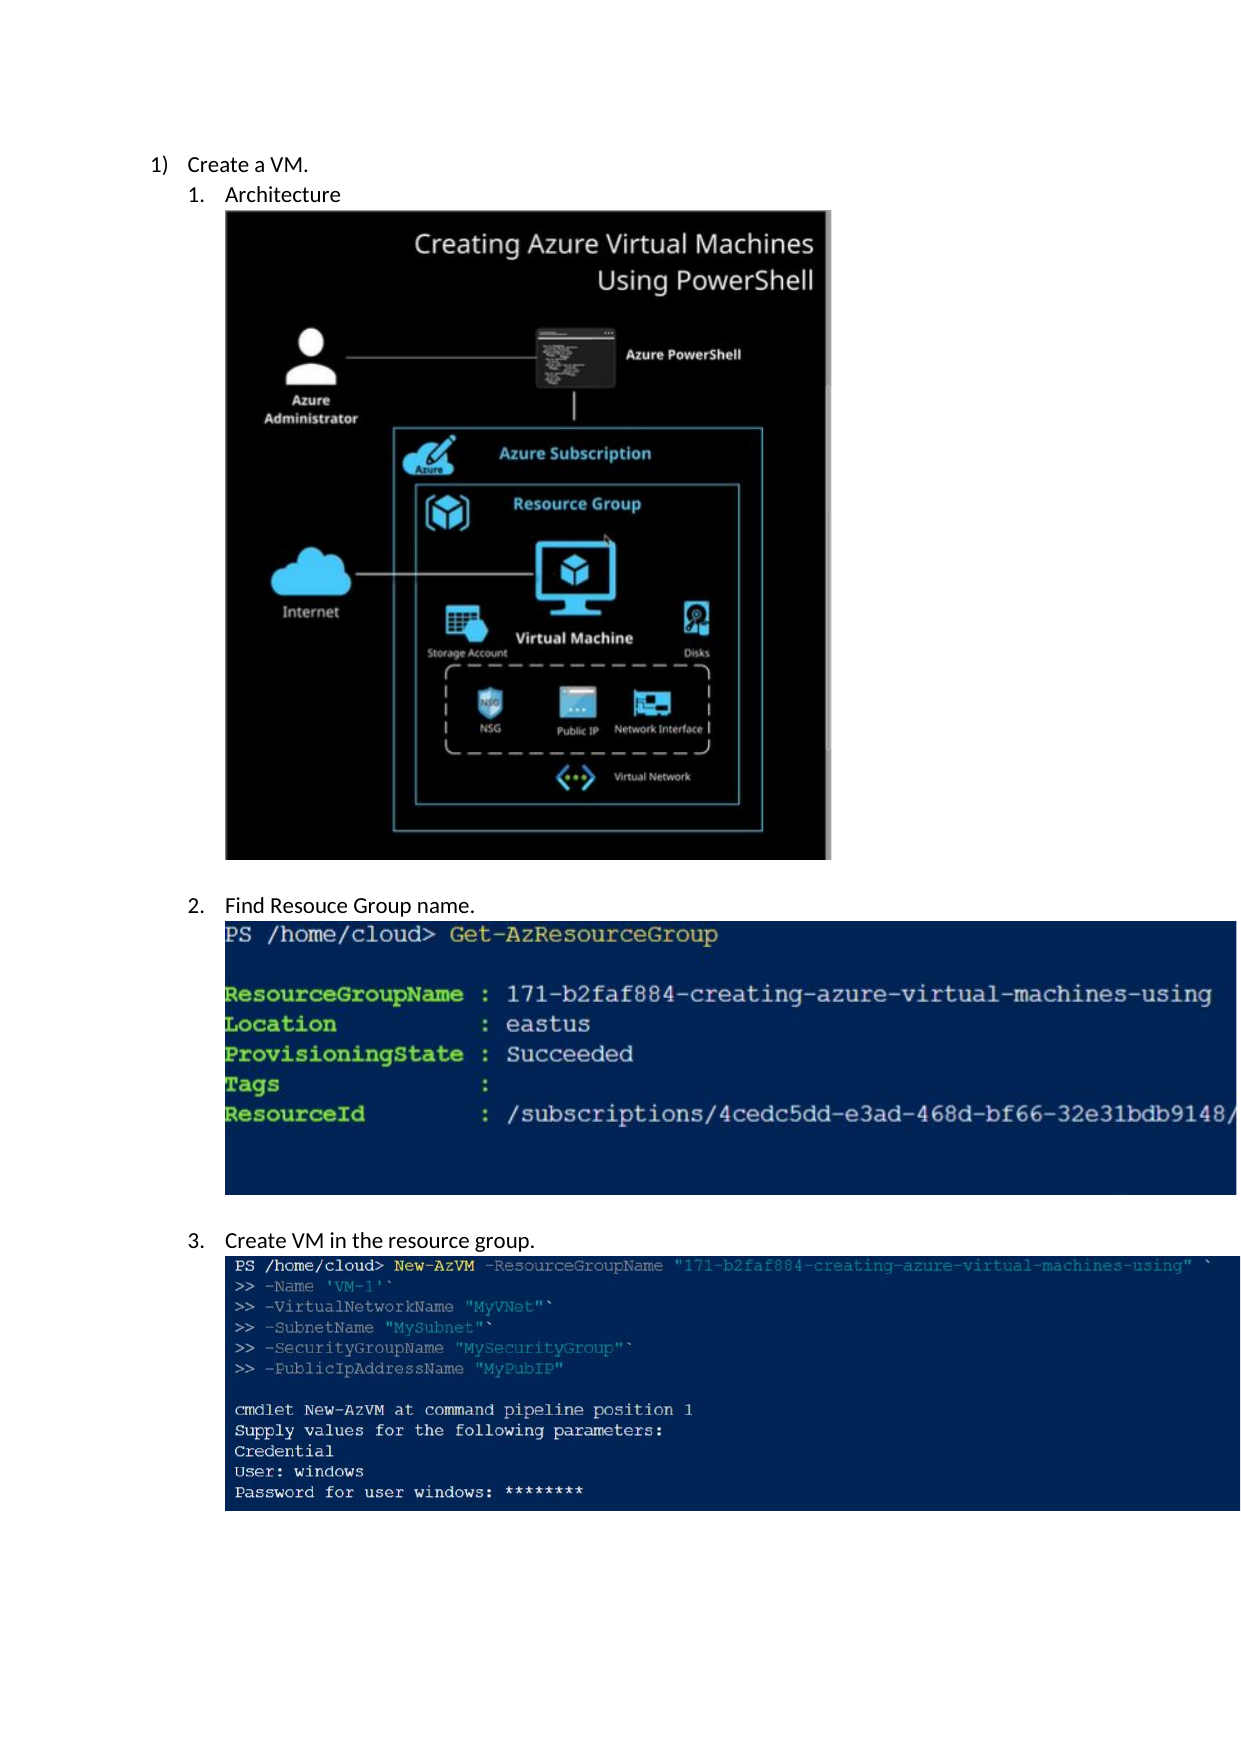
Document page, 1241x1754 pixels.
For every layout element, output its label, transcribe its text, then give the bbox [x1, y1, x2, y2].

list Create a VM. [150, 150, 1090, 178]
picture [225, 210, 832, 860]
list Create VM in the resource group. [187, 1227, 1090, 1255]
list Architecture [187, 180, 1090, 208]
picture [225, 921, 1237, 1195]
list Find Resouce Group name. [187, 892, 1090, 919]
picture [225, 1256, 1241, 1511]
